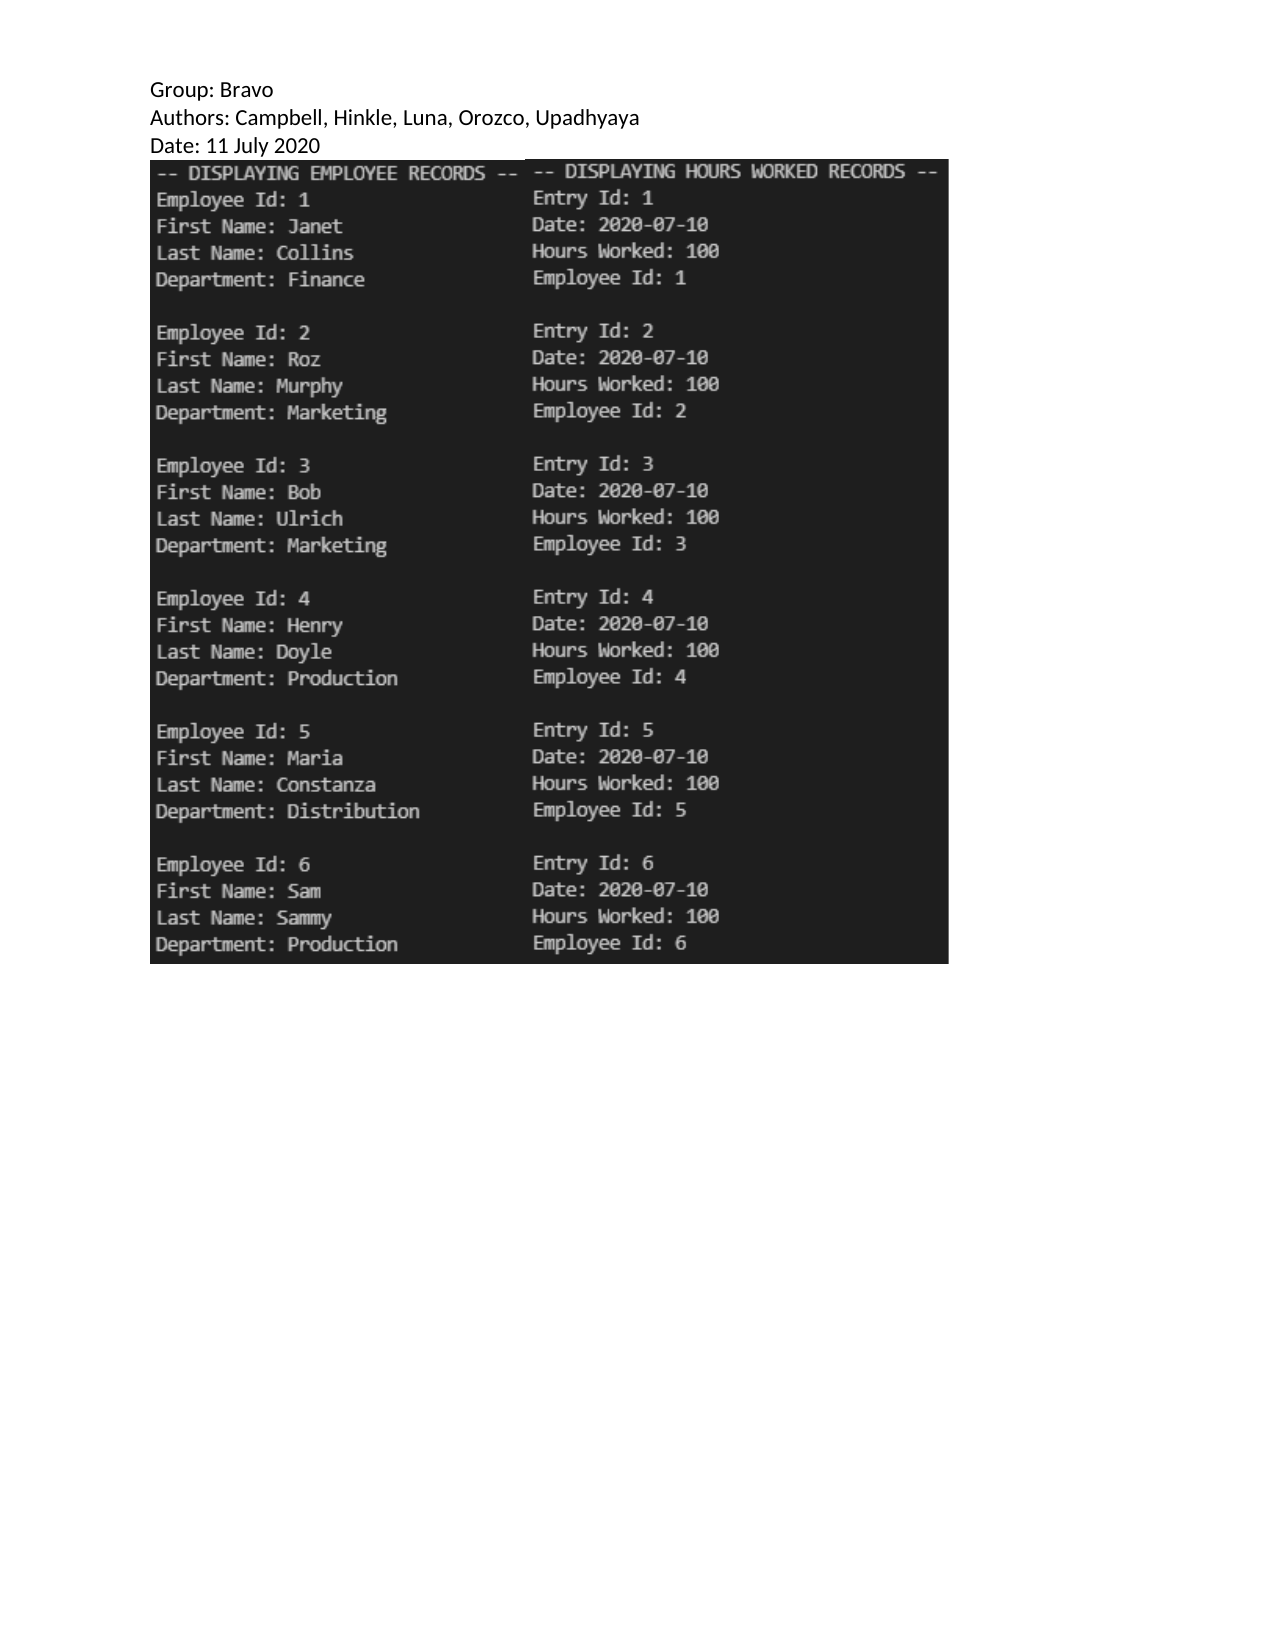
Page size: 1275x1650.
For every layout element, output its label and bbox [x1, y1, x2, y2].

picture [150, 159, 949, 964]
